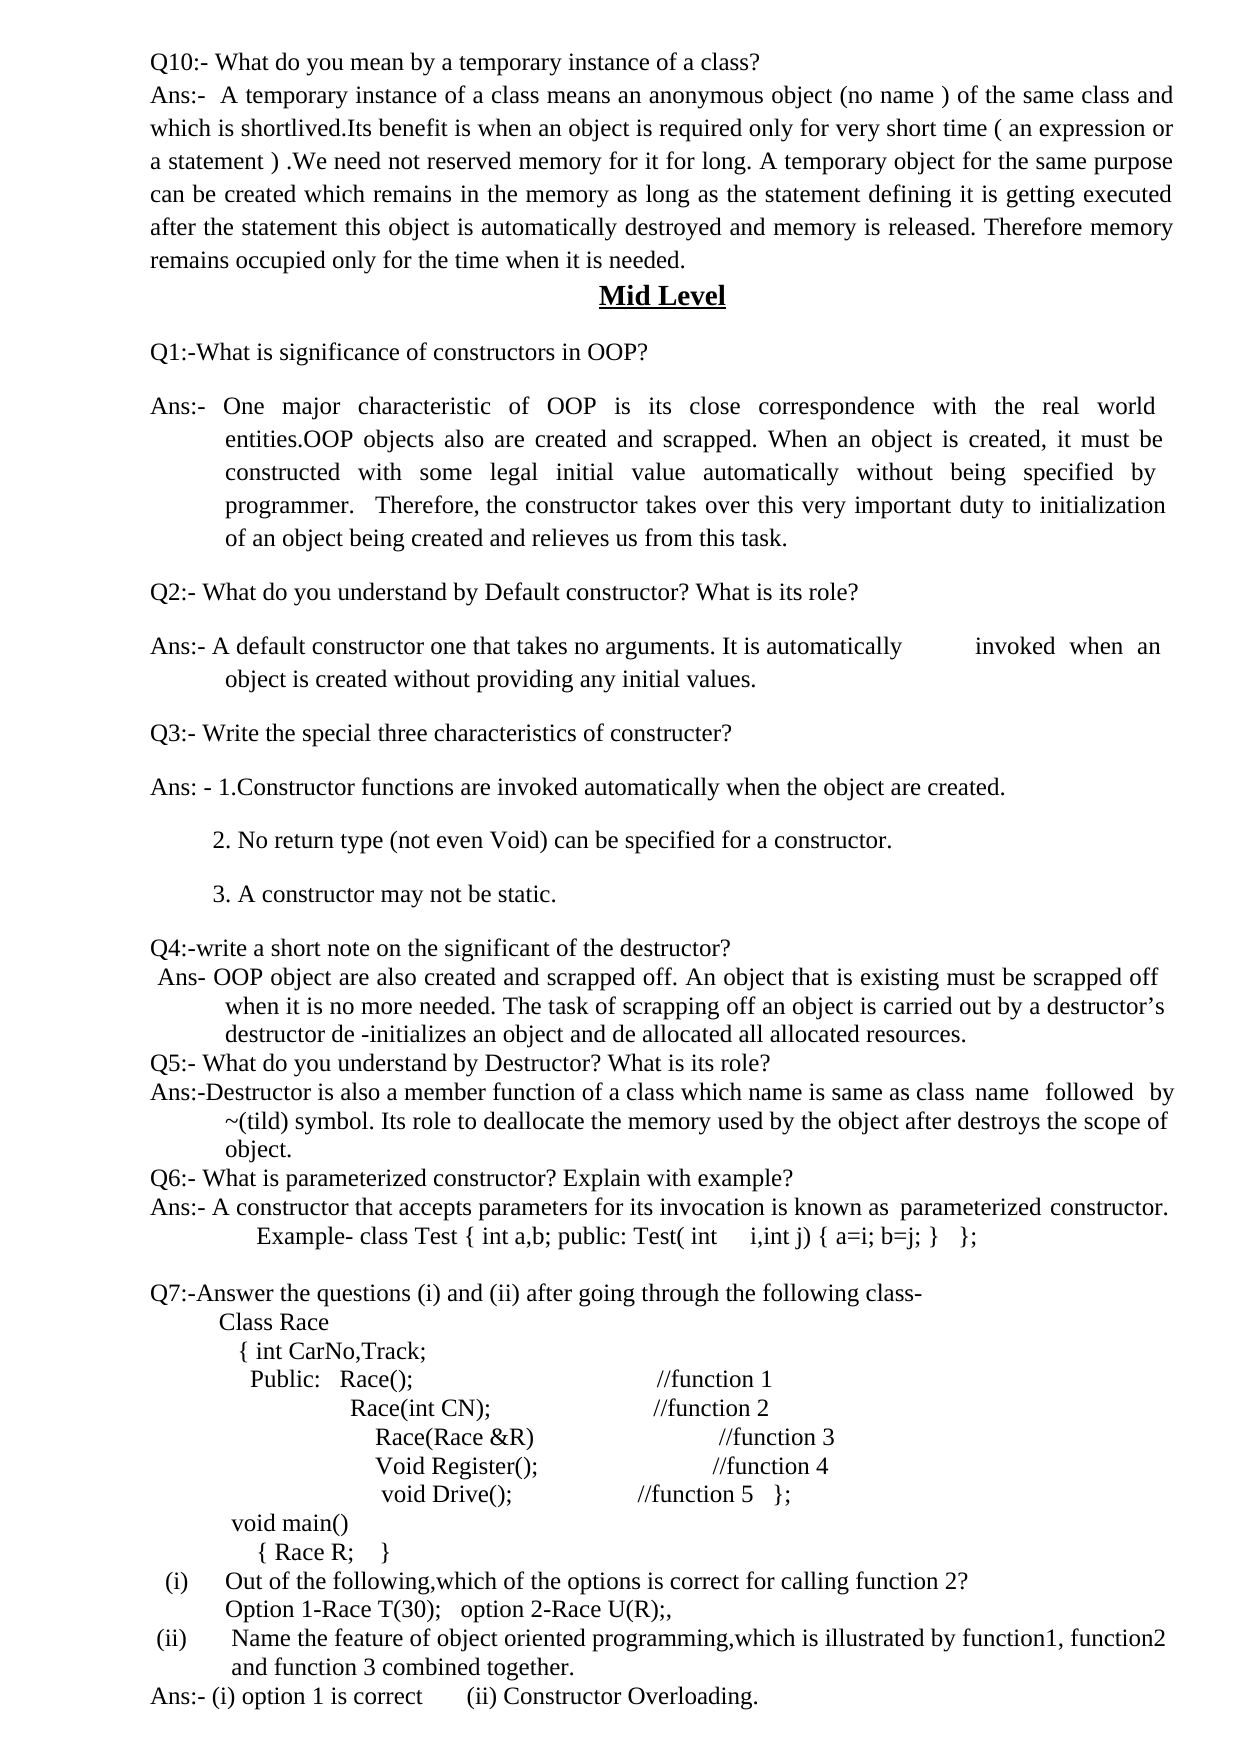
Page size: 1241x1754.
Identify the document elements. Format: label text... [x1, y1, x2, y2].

text Q7:-Answer the questions (i) and (ii) after going through the following class- [150, 1278, 1174, 1307]
text Q5:- What do you understand by Destructor? What is its role? [150, 1048, 1174, 1077]
text Ans:- A temporary instance of a class means an anonymous object (no name ) of the same class and which is shortlived.Its benefit is when an object is required only for very short time ( an expression or a statement ) .We need not reserved memory for it for long. A temporary object for the same purpose can be created which remains in the memory as long as the statement defining it is getting executed after the statement this object is automatically destroyed and memory is released. Therefore memory remains occupied only for the time when it is needed. [150, 80, 1174, 274]
text Public: Race(); //function 1 [150, 1364, 1174, 1393]
text Ans:- A default constructor one that takes no arguments. It is automatically invoked when an object is created without providing any initial values. [150, 631, 1174, 693]
text Class Race [150, 1307, 1174, 1336]
text Ans:-Destructor is also a member function of a class which name is same as class name followed by ~(tild) symbol. Its role to deallocate the memory used by the object after destroys the scope of object. [150, 1077, 1174, 1163]
text Q4:-write a short note on the significant of the destructor? [150, 933, 1174, 962]
text void Drive(); //function 5 }; [300, 1479, 1174, 1508]
text Q6:- What is parameterized constructor? Explain with example? [150, 1163, 1174, 1192]
text Q2:- What do you understand by Default constructor? What is its role? [150, 577, 1174, 606]
text 3. A constructor may not be static. [150, 879, 1174, 908]
text Ans:- A constructor that accepts parameters for its invocation is known as parameterized constructor. [150, 1192, 1174, 1221]
text Ans:- One major characteristic of OOP is its close correspondence with the real world entities.OOP objects also are created and scrapped. When an object is created, it must be constructed with some legal initial value automatically without being specified by programmer. Therefore, the constructor takes over this very important duty to initialization of an object being created and relieves us from this task. [150, 391, 1174, 552]
text { Race R; } [150, 1537, 1174, 1566]
text 2. No return type (not even Void) can be specified for a constructor. [150, 826, 1174, 854]
text { int CarNo,Track; [150, 1336, 1174, 1364]
list Out of the following,which of the options is correct for calling function 2? [165, 1566, 1174, 1594]
text Ans:- (i) option 1 is correct (ii) Constructor Overloading. [150, 1681, 1174, 1709]
text Race(int CN); //function 2 [150, 1393, 1174, 1422]
list Option 1-Race T(30); option 2-Race U(R);, [194, 1594, 1174, 1623]
text Example- class Test { int a,b; public: Test( int i,int j) { a=i; b=j; } }; [150, 1221, 1174, 1249]
text void main() [150, 1508, 1174, 1537]
text Q10:- What do you mean by a temporary instance of a class? [150, 47, 1174, 76]
text Mid Level [150, 278, 1174, 312]
text Q3:- Write the special three characteristics of constructer? [150, 718, 1174, 747]
text Ans- OOP object are also created and scrapped off. An object that is existing must be scrapped off when it is no more needed. The task of scrapping off an object is carried out by a destructor’s destructor de -initializes an object and de allocated all allocated resources. [150, 962, 1174, 1048]
text Q1:-What is significance of constructors in OOP? [150, 337, 1174, 366]
list Name the feature of object oriented programming,which is illustrated by function1, function2 and function 3 combined together. [156, 1623, 1174, 1681]
text Race(Race &R) //function 3 [150, 1422, 1174, 1451]
text Void Register(); //function 4 [150, 1451, 1174, 1479]
text Ans: - 1.Constructor functions are invoked automatically when the object are created. [150, 772, 1174, 801]
